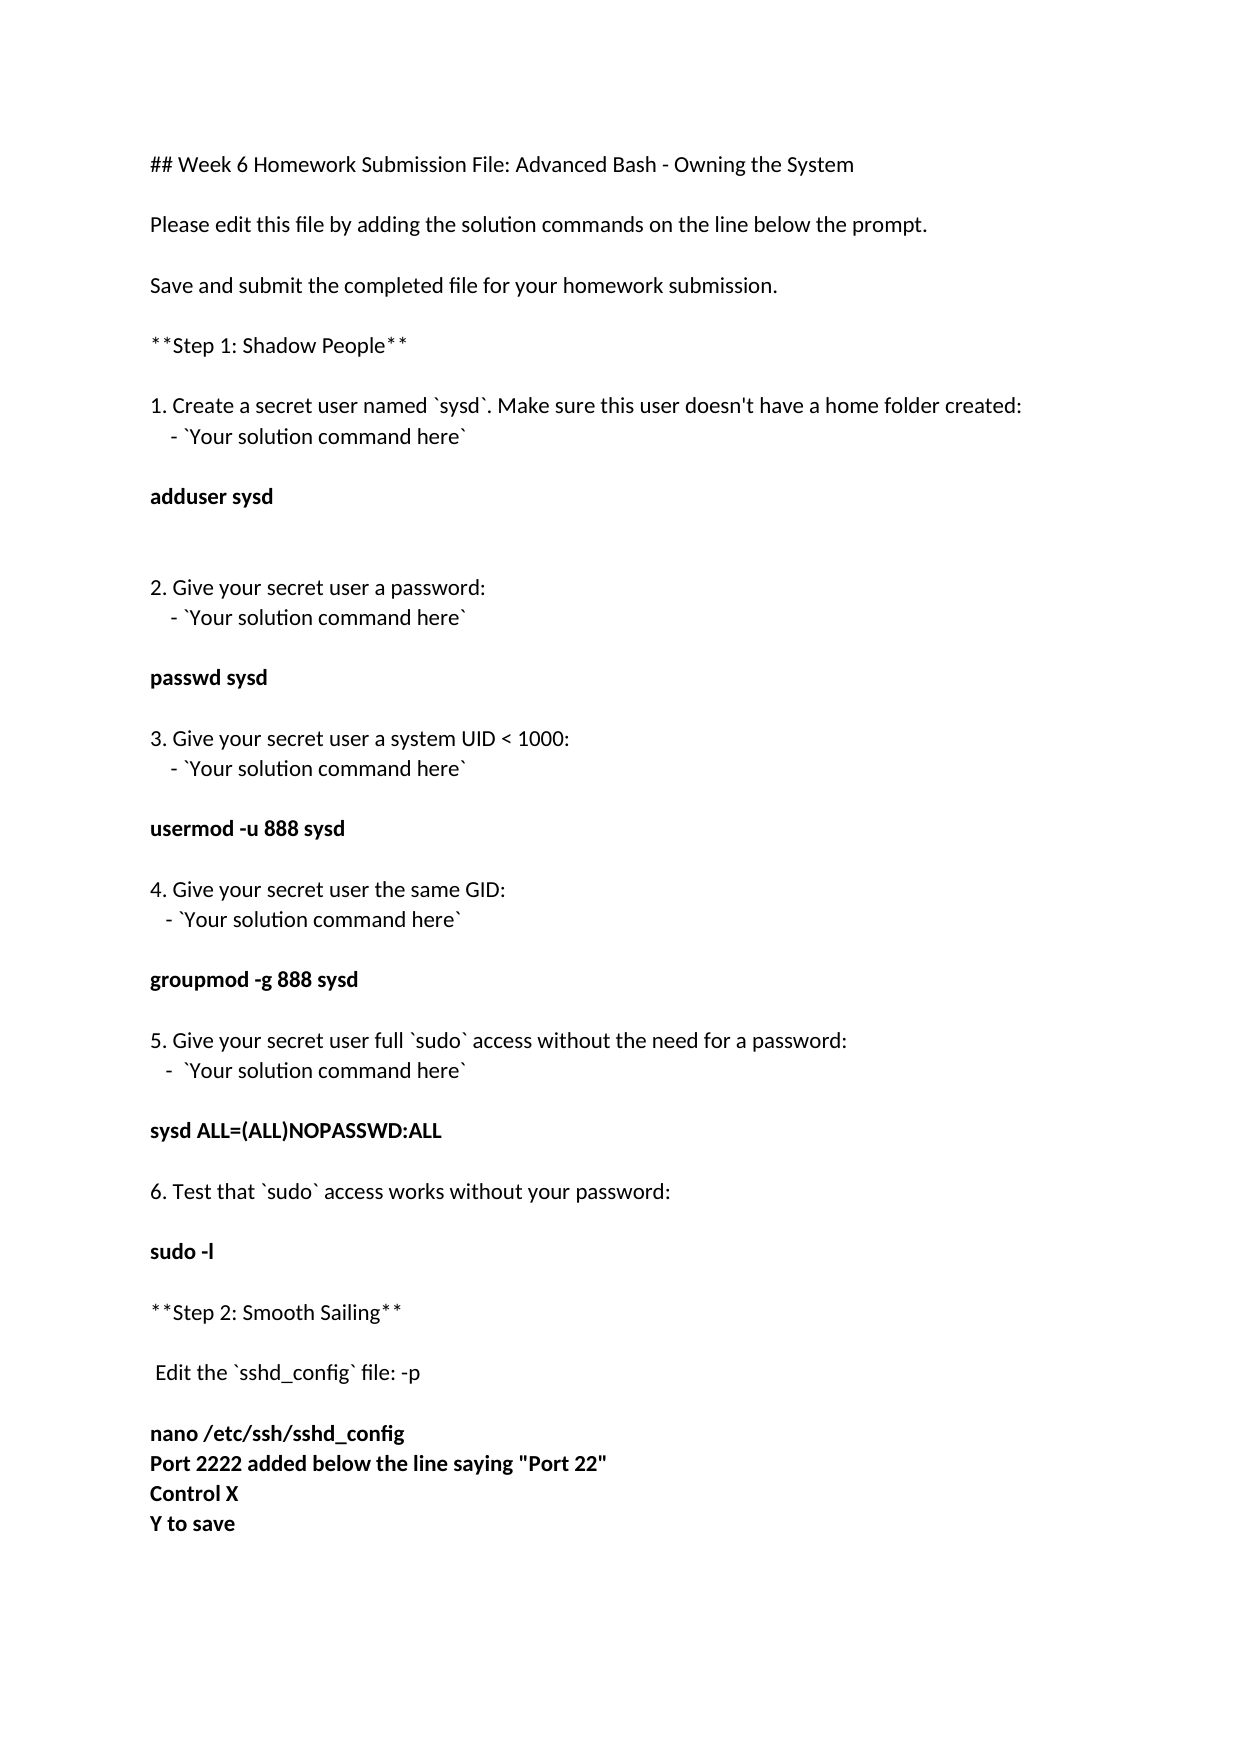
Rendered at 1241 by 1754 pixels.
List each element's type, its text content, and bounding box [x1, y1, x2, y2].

text sudo -l [150, 1237, 1090, 1266]
text ## Week 6 Homework Submission File: Advanced Bash - Owning the System [150, 150, 1090, 178]
text Y to save [150, 1509, 1090, 1537]
text - `Your solution command here` [150, 1056, 1090, 1084]
text Control X [150, 1479, 1090, 1507]
text 3. Give your secret user a system UID < 1000: [150, 724, 1090, 752]
text - `Your solution command here` [150, 754, 1090, 782]
text Port 2222 added below the line saying "Port 22" [150, 1449, 1090, 1477]
text **Step 1: Shadow People** [150, 331, 1090, 359]
text 2. Give your secret user a password: [150, 573, 1090, 601]
text - `Your solution command here` [150, 603, 1090, 631]
text **Step 2: Smooth Sailing** [150, 1298, 1090, 1326]
text adduser sysd [150, 482, 1090, 510]
text nano /etc/ssh/sshd_config [150, 1419, 1090, 1447]
text Save and submit the completed file for your homework submission. [150, 271, 1090, 299]
text 4. Give your secret user the same GID: [150, 875, 1090, 903]
text - `Your solution command here` [150, 422, 1090, 450]
text 1. Create a secret user named `sysd`. Make sure this user doesn't have a home folder created: [150, 392, 1090, 420]
text 5. Give your secret user full `sudo` access without the need for a password: [150, 1026, 1090, 1054]
text sysd ALL=(ALL)NOPASSWD:ALL [150, 1117, 1090, 1145]
text Please edit this file by adding the solution commands on the line below the prompt. [150, 210, 1090, 238]
text usermod -u 888 sysd [150, 814, 1090, 843]
text - `Your solution command here` [150, 905, 1090, 933]
text 6. Test that `sudo` access works without your password: [150, 1177, 1090, 1205]
text groupmod -g 888 sysd [150, 966, 1090, 994]
text Edit the `sshd_config` file: -p [150, 1358, 1090, 1386]
text passwd sysd [150, 663, 1090, 692]
